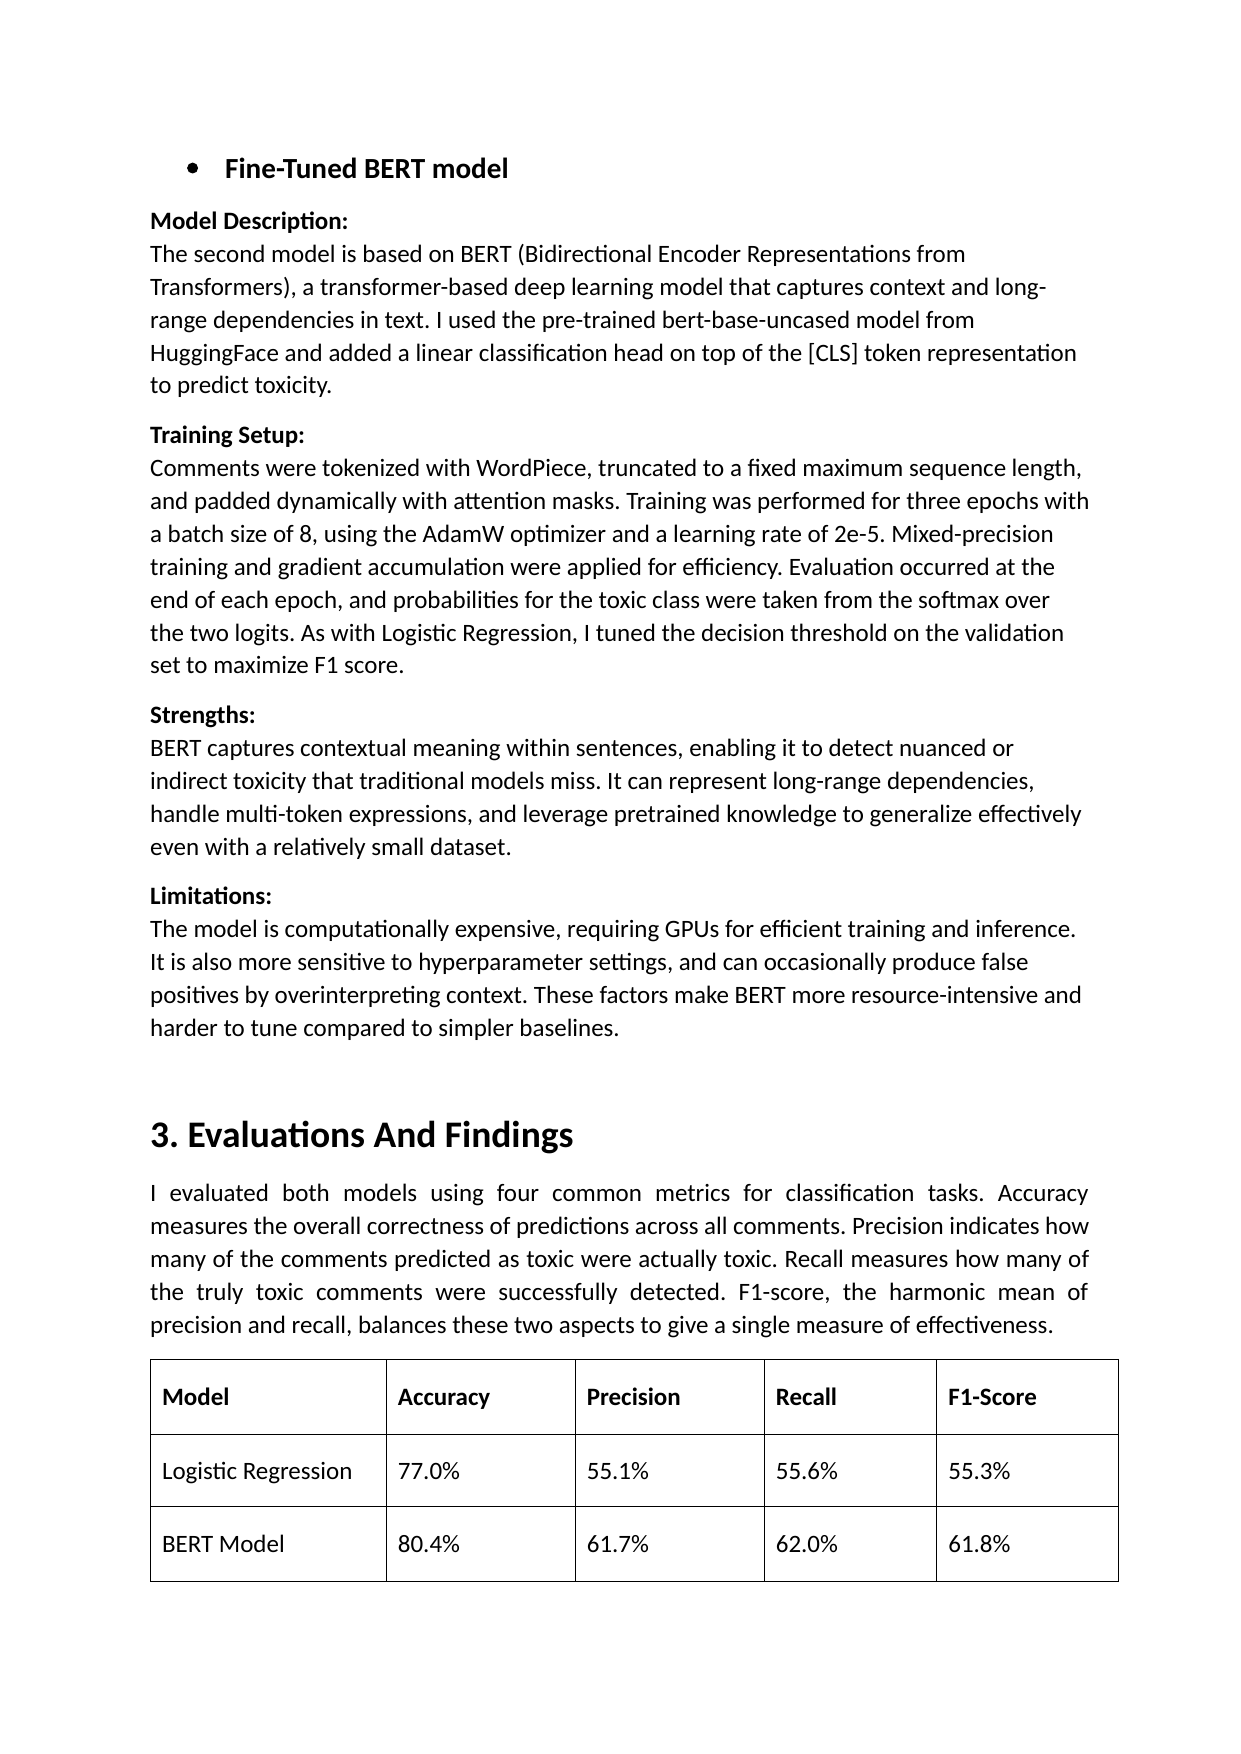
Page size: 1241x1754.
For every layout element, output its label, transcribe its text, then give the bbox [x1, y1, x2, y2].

table_header Accuracy [387, 1360, 575, 1434]
table_cell 61.8% [937, 1507, 1118, 1581]
table_header Precision [576, 1360, 764, 1434]
table_cell 80.4% [387, 1507, 575, 1581]
table_cell 55.1% [576, 1435, 764, 1506]
table_cell 55.3% [937, 1435, 1118, 1506]
table_header F1-Score [937, 1360, 1118, 1434]
text Training Setup: Comments were tokenized with WordPiece, truncated to a fixed maximum sequence length, and padded dynamically with attention masks. Training was performed for three epochs with a batch size of 8, using the AdamW optimizer and a learning rate of 2e-5. Mixed-precision training and gradient accumulation were applied for efficiency. Evaluation occurred at the end of each epoch, and probabilities for the toxic class were taken from the softmax over the two logits. As with Logistic Regression, I tuned the decision threshold on the validation set to maximize F1 score. [150, 419, 1090, 680]
table_cell 55.6% [765, 1435, 936, 1506]
table_cell Logistic Regression [151, 1435, 386, 1506]
text Strengths: BERT captures contextual meaning within sentences, enabling it to detect nuanced or indirect toxicity that traditional models miss. It can represent long-range dependencies, handle multi-token expressions, and leverage pretrained knowledge to generalize effectively even with a relatively small dataset. [150, 699, 1090, 861]
text Limitations: The model is computationally expensive, requiring GPUs for efficient training and inference. It is also more sensitive to hyperparameter settings, and can occasionally produce false positives by overinterpreting context. These factors make BERT more resource-intensive and harder to tune compared to simpler baselines. [150, 881, 1090, 1043]
table_cell 62.0% [765, 1507, 936, 1581]
table_header Model [151, 1360, 386, 1434]
list Fine-Tuned BERT model [187, 150, 1090, 186]
text 3. Evaluations And Findings [150, 1111, 1090, 1157]
text Model Description: The second model is based on BERT (Bidirectional Encoder Representations from Transformers), a transformer-based deep learning model that captures context and long-range dependencies in text. I used the pre-trained bert-base-uncased model from HuggingFace and added a linear classification head on top of the [CLS] token representation to predict toxicity. [150, 205, 1090, 400]
table_cell 61.7% [576, 1507, 764, 1581]
table_cell 77.0% [387, 1435, 575, 1506]
table_cell BERT Model [151, 1507, 386, 1581]
text I evaluated both models using four common metrics for classification tasks. Accuracy measures the overall correctness of predictions across all comments. Precision indicates how many of the comments predicted as toxic were actually toxic. Recall measures how many of the truly toxic comments were successfully detected. F1-score, the harmonic mean of precision and recall, balances these two aspects to give a single measure of effectiveness. [150, 1177, 1090, 1340]
table_header Recall [765, 1360, 936, 1434]
